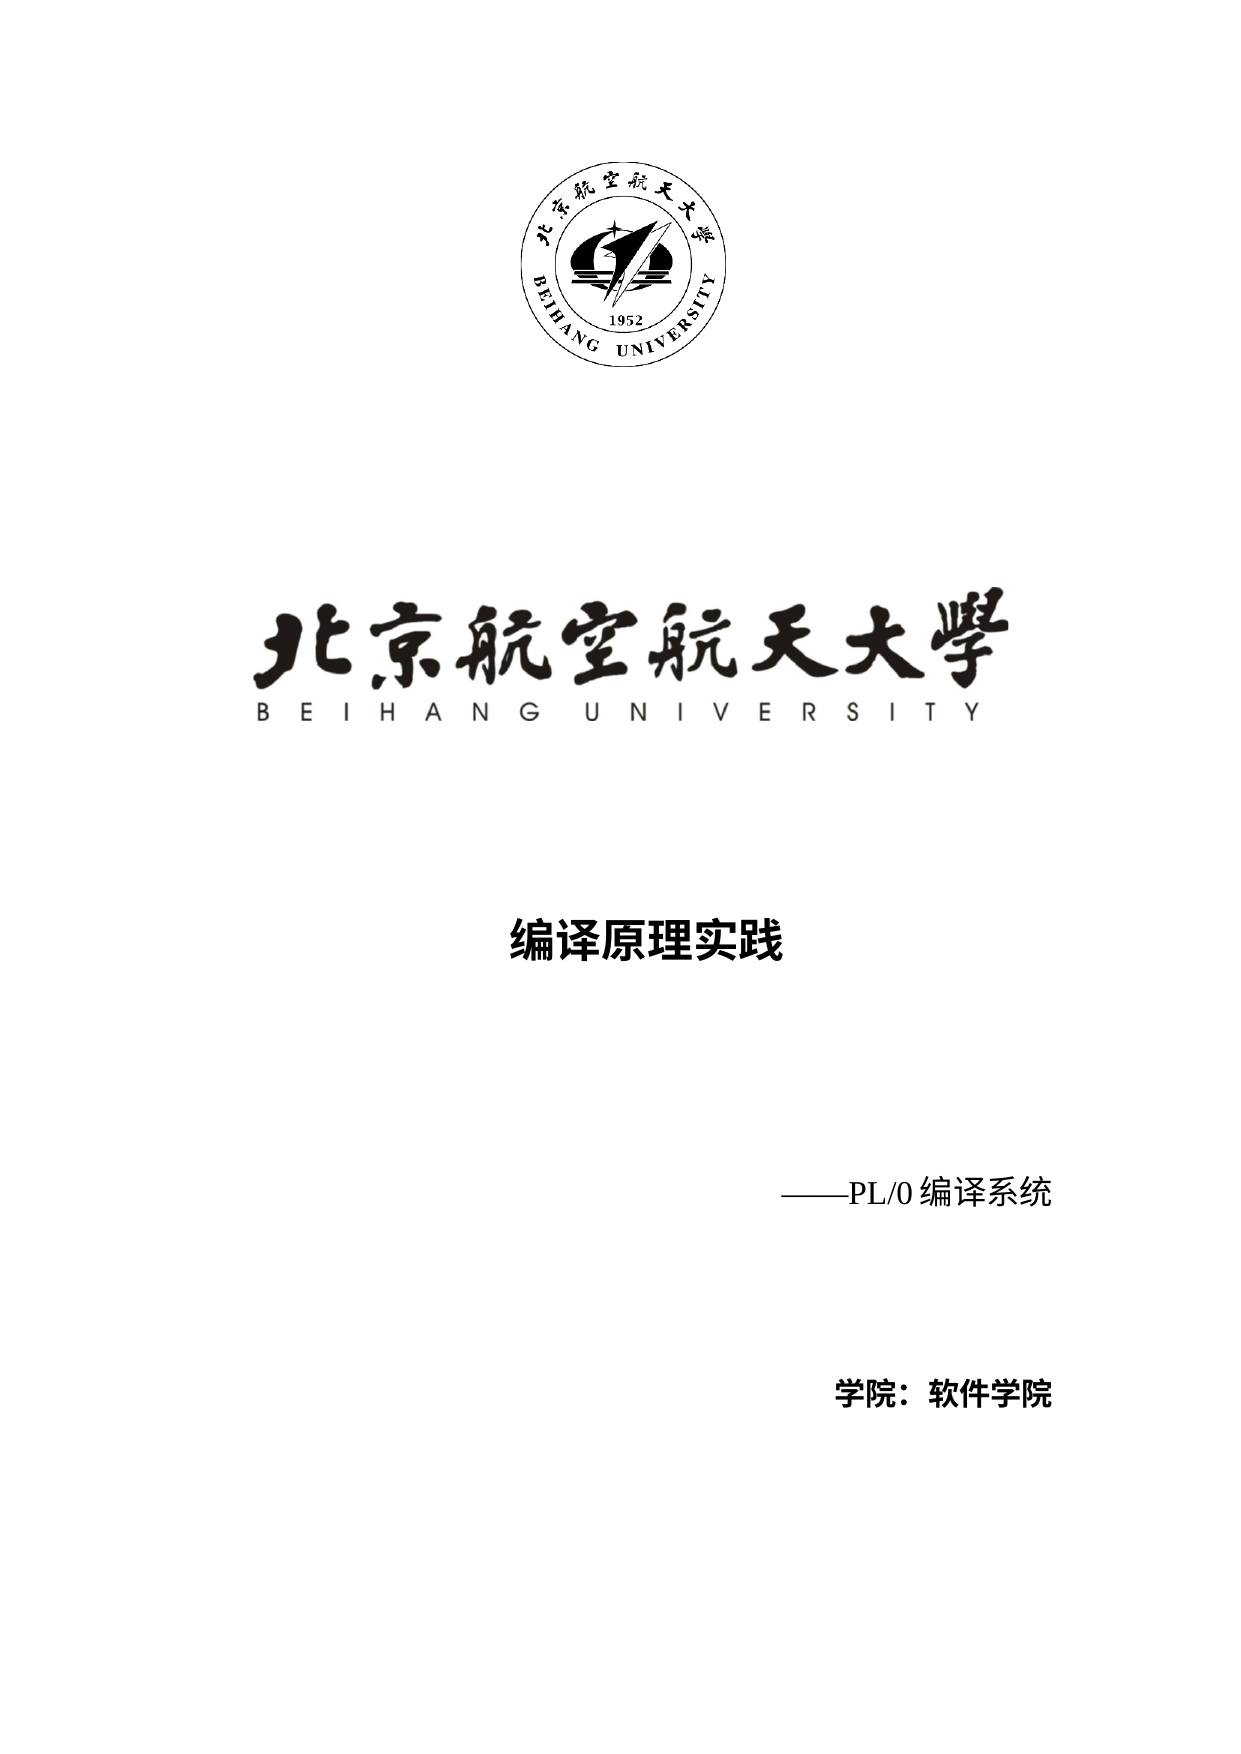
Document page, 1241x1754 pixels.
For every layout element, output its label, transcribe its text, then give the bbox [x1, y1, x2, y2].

text 学院：软件学院 [187, 1359, 1053, 1424]
subtitle ——PL/0编译系统 [187, 1157, 1053, 1222]
picture [520, 162, 726, 367]
picture [253, 587, 1009, 721]
subtitle 编译原理实践 [187, 889, 1053, 986]
